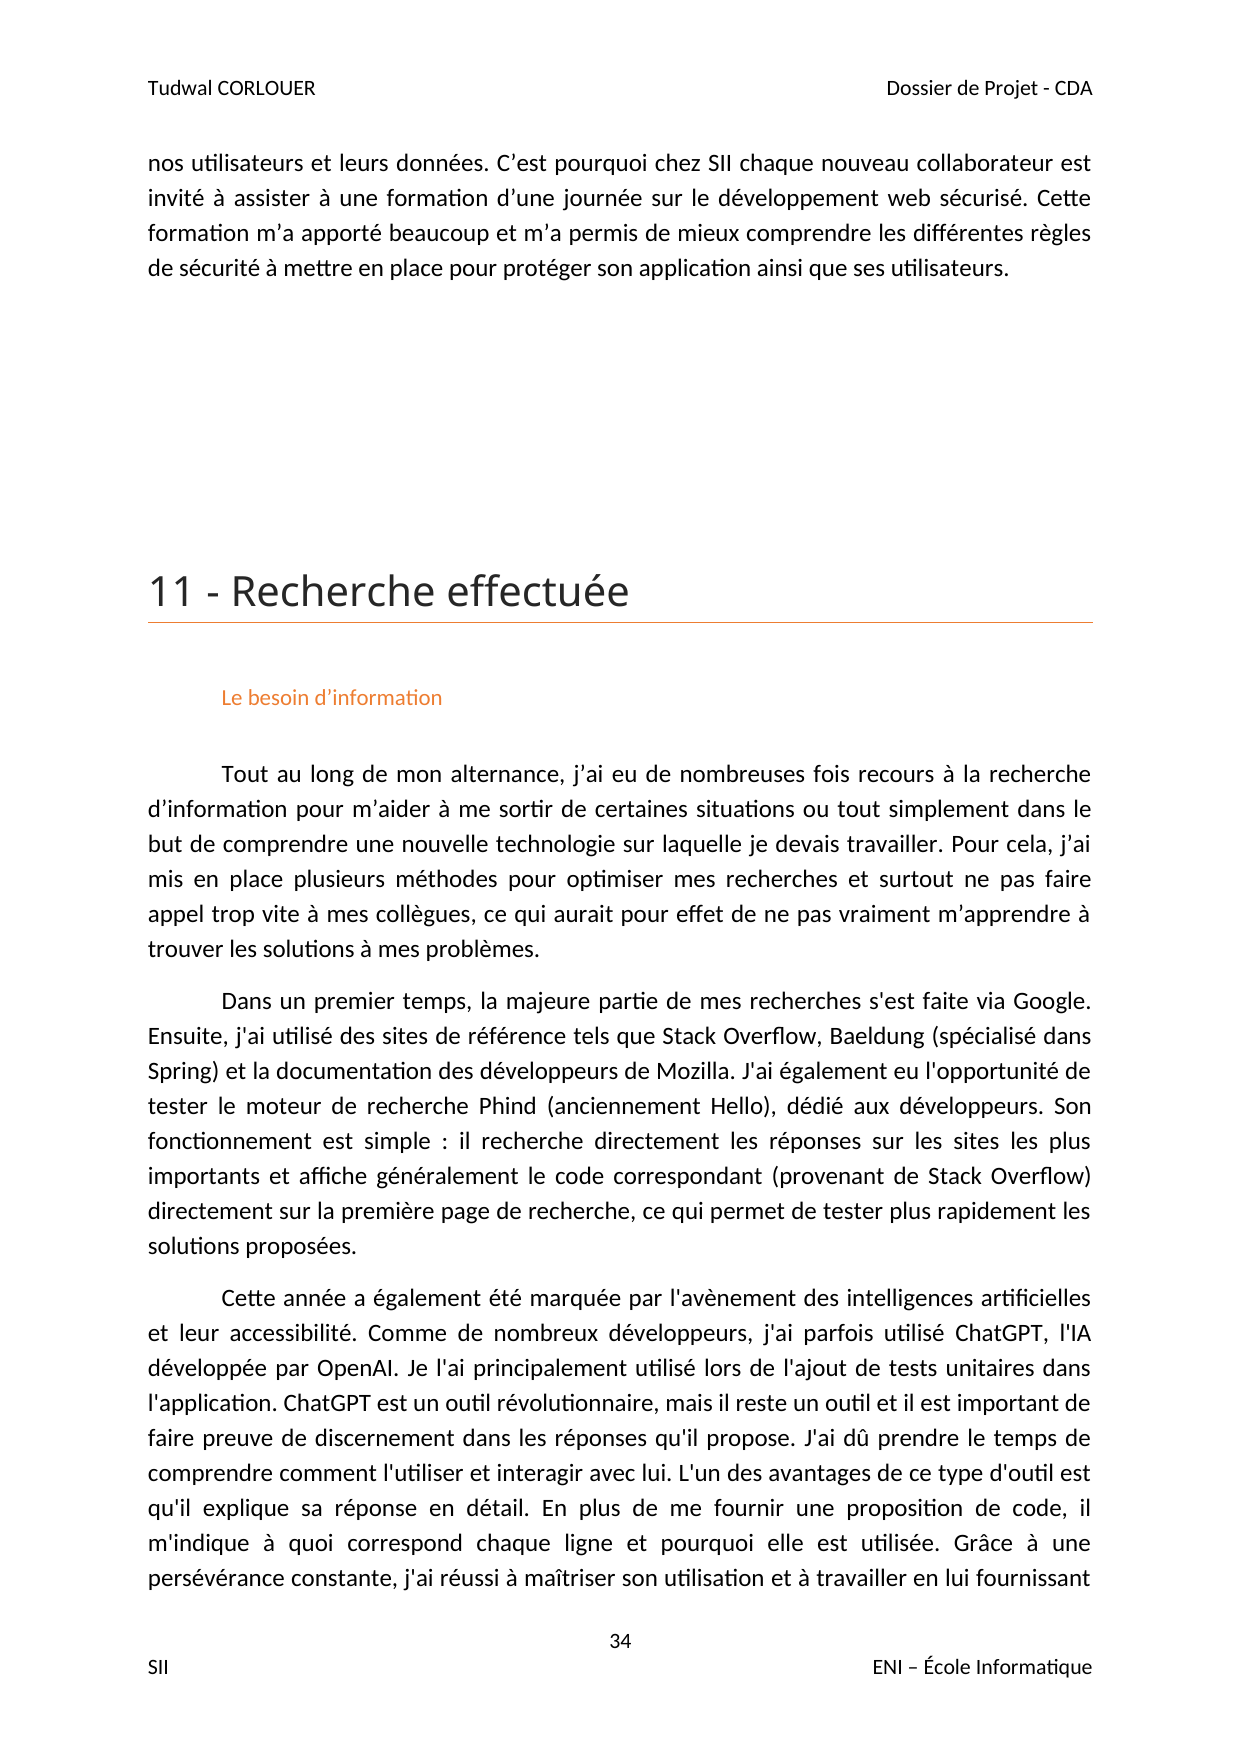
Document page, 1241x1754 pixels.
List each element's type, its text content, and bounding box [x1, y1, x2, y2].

subtitle 11 - Recherche effectuée [148, 562, 1093, 622]
text Dans un premier temps, la majeure partie de mes recherches s'est faite via Google. Ensuite, j'ai utilisé des sites de référence tels que Stack Overflow, Baeldung (spécialisé dans Spring) et la documentation des développeurs de Mozilla. J'ai également eu l'opportunité de tester le moteur de recherche Phind (anciennement Hello), dédié aux développeurs. Son fonctionnement est simple : il recherche directement les réponses sur les sites les plus importants et affiche généralement le code correspondant (provenant de Stack Overflow) directement sur la première page de recherche, ce qui permet de tester plus rapidement les solutions proposées. [148, 985, 1093, 1261]
text Tout au long de mon alternance, j’ai eu de nombreuses fois recours à la recherche d’information pour m’aider à me sortir de certaines situations ou tout simplement dans le but de comprendre une nouvelle technologie sur laquelle je devais travailler. Pour cela, j’ai mis en place plusieurs méthodes pour optimiser mes recherches et surtout ne pas faire appel trop vite à mes collègues, ce qui aurait pour effet de ne pas vraiment m’apprendre à trouver les solutions à mes problèmes. [148, 759, 1093, 964]
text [148, 1282, 1093, 1592]
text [148, 148, 1093, 283]
subtitle Le besoin d’information [221, 683, 1093, 711]
